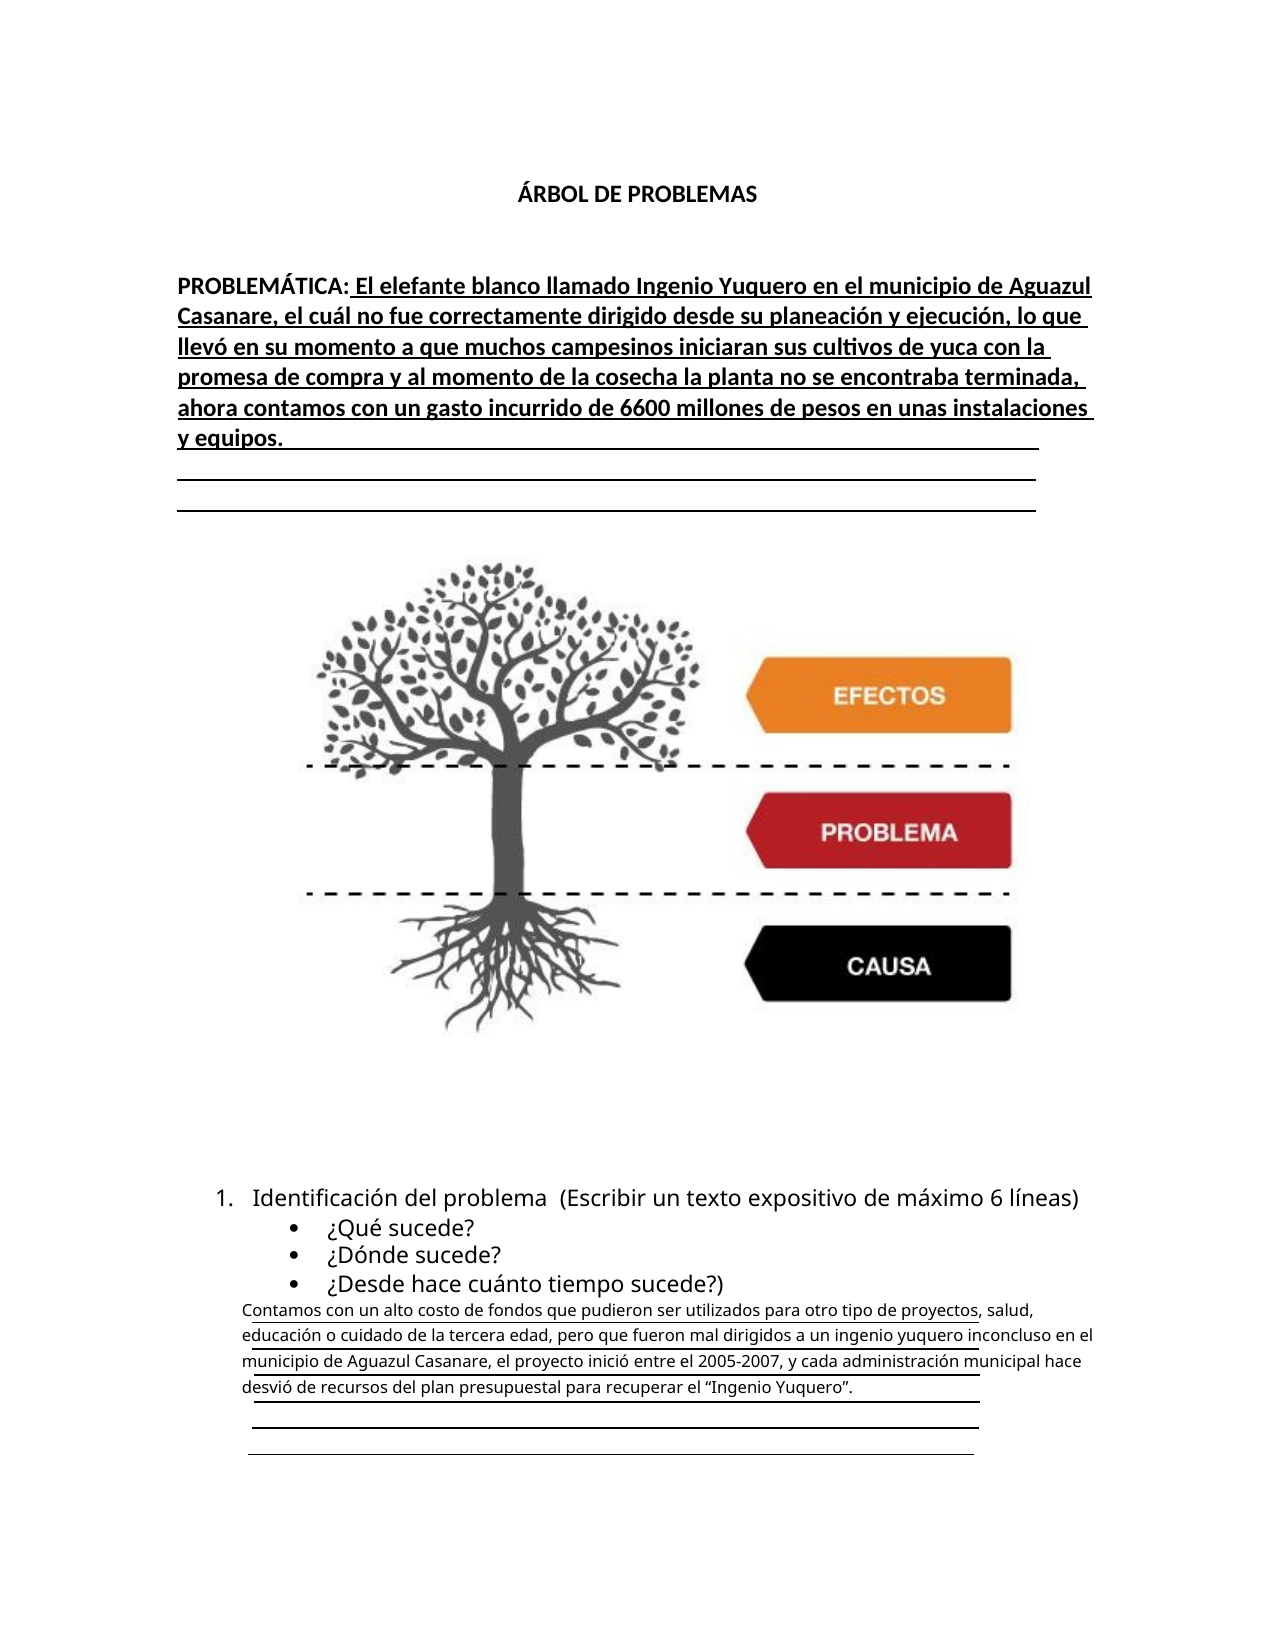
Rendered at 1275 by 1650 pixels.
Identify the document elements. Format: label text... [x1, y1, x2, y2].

list ¿Desde hace cuánto tiempo sucede?) [290, 1269, 1096, 1298]
list ¿Dónde sucede? [290, 1242, 1096, 1269]
title ÁRBOL DE PROBLEMAS [516, 178, 759, 208]
list ¿Qué sucede? [290, 1213, 1096, 1242]
title PROBLEMÁTICA: El elefante blanco llamado Ingenio Yuquero en el municipio de Aguazul Casanare, el cuál no fue correctamente dirigido desde su planeación y ejecución, lo que llevó en su momento a que muchos campesinos iniciaran sus cultivos de yuca con la promesa de compra y al momento de la cosecha la planta no se encontraba terminada, ahora contamos con un gasto incurrido de 6600 millones de pesos en unas instalaciones y equipos. [177, 270, 1096, 453]
picture [298, 556, 1032, 1037]
text Contamos con un alto costo de fondos que pudieron ser utilizados para otro tipo de proyectos, salud, educación o cuidado de la tercera edad, pero que fueron mal dirigidos a un ingenio yuquero inconcluso en el municipio de Aguazul Casanare, el proyecto inició entre el 2005-2007, y cada administración municipal hace desvió de recursos del plan presupuestal para recuperar el “Ingenio Yuquero”. [242, 1299, 1096, 1399]
list Identificación del problema (Escribir un texto expositivo de máximo 6 líneas) [215, 1182, 1096, 1213]
